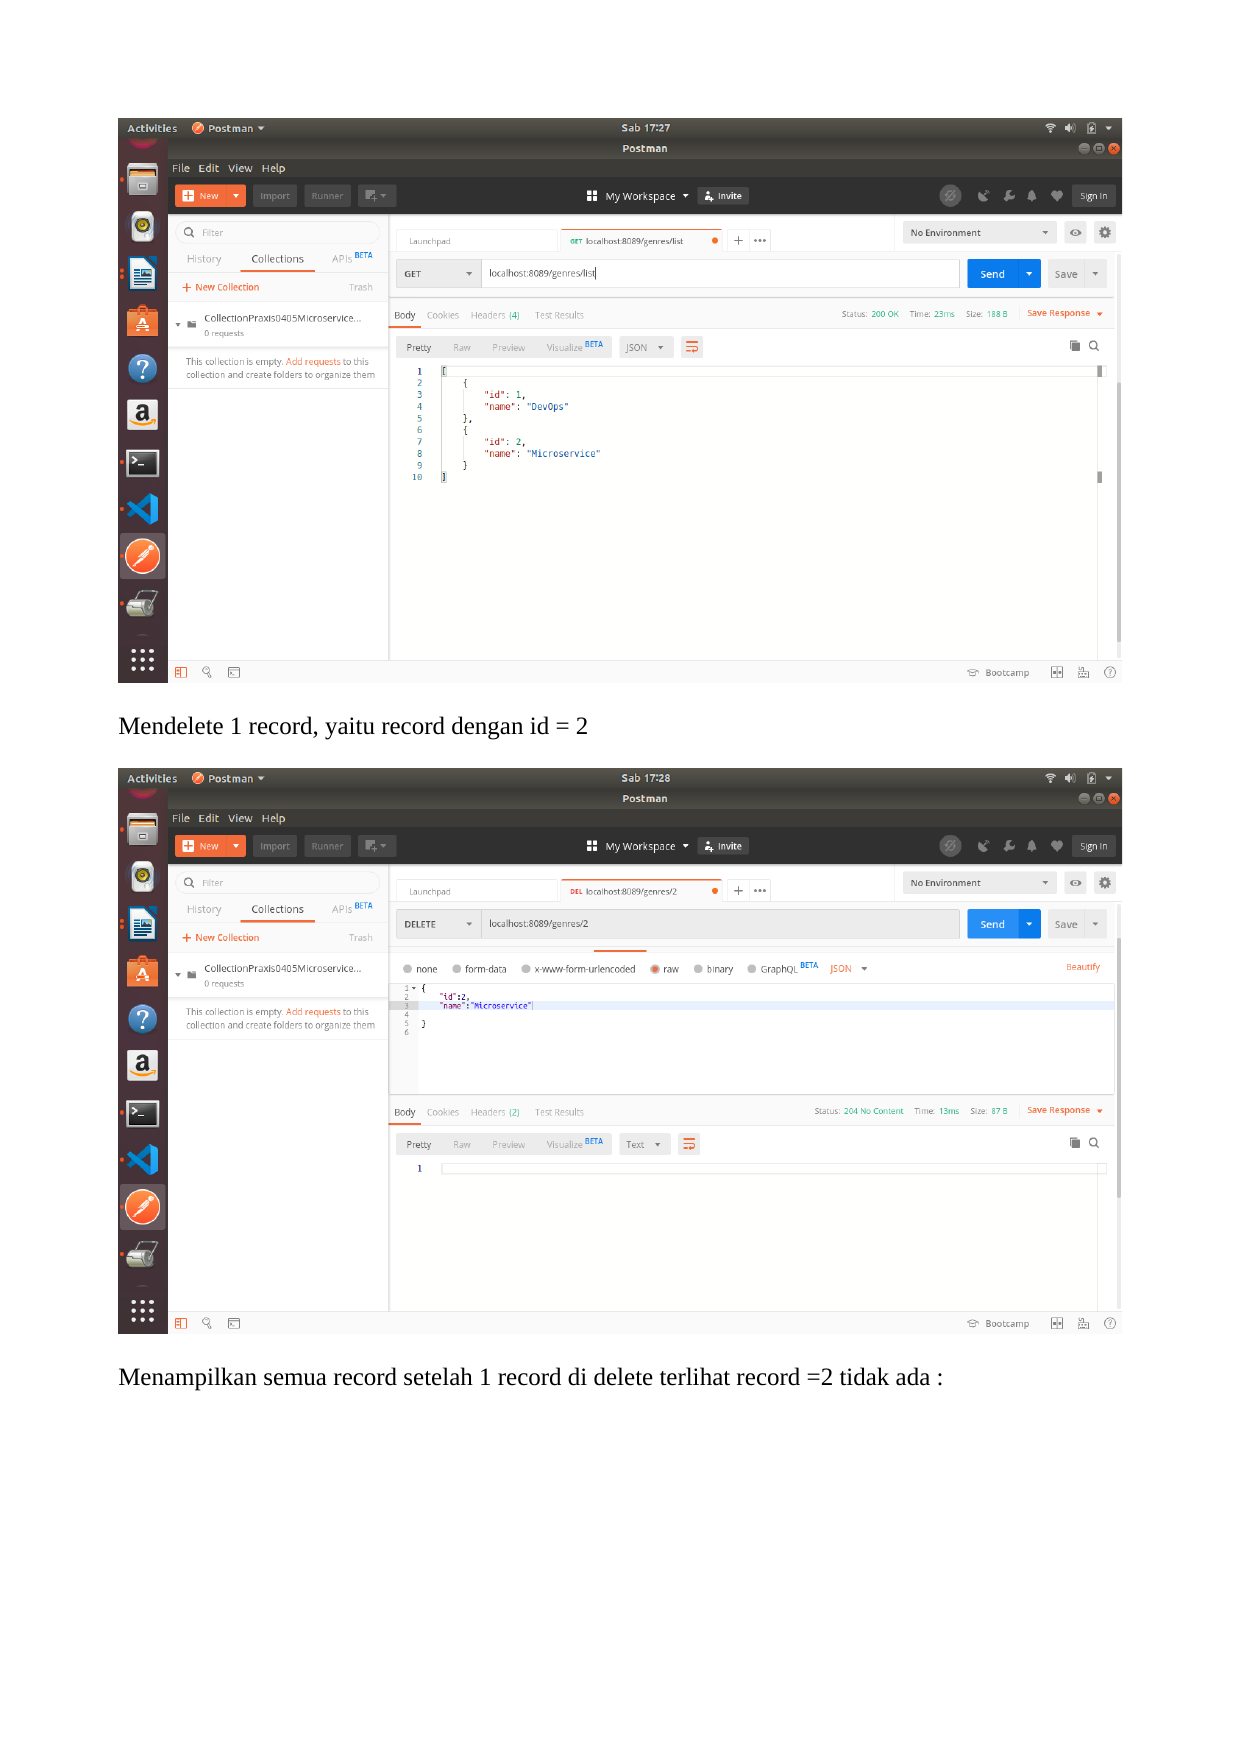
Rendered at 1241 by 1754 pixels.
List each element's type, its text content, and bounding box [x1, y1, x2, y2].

picture [118, 768, 1123, 1334]
text Menampilkan semua record setelah 1 record di delete terlihat record =2 tidak ada : [118, 1362, 1122, 1391]
text Mendelete 1 record, yaitu record dengan id = 2 [118, 711, 1122, 740]
picture [118, 118, 1123, 683]
